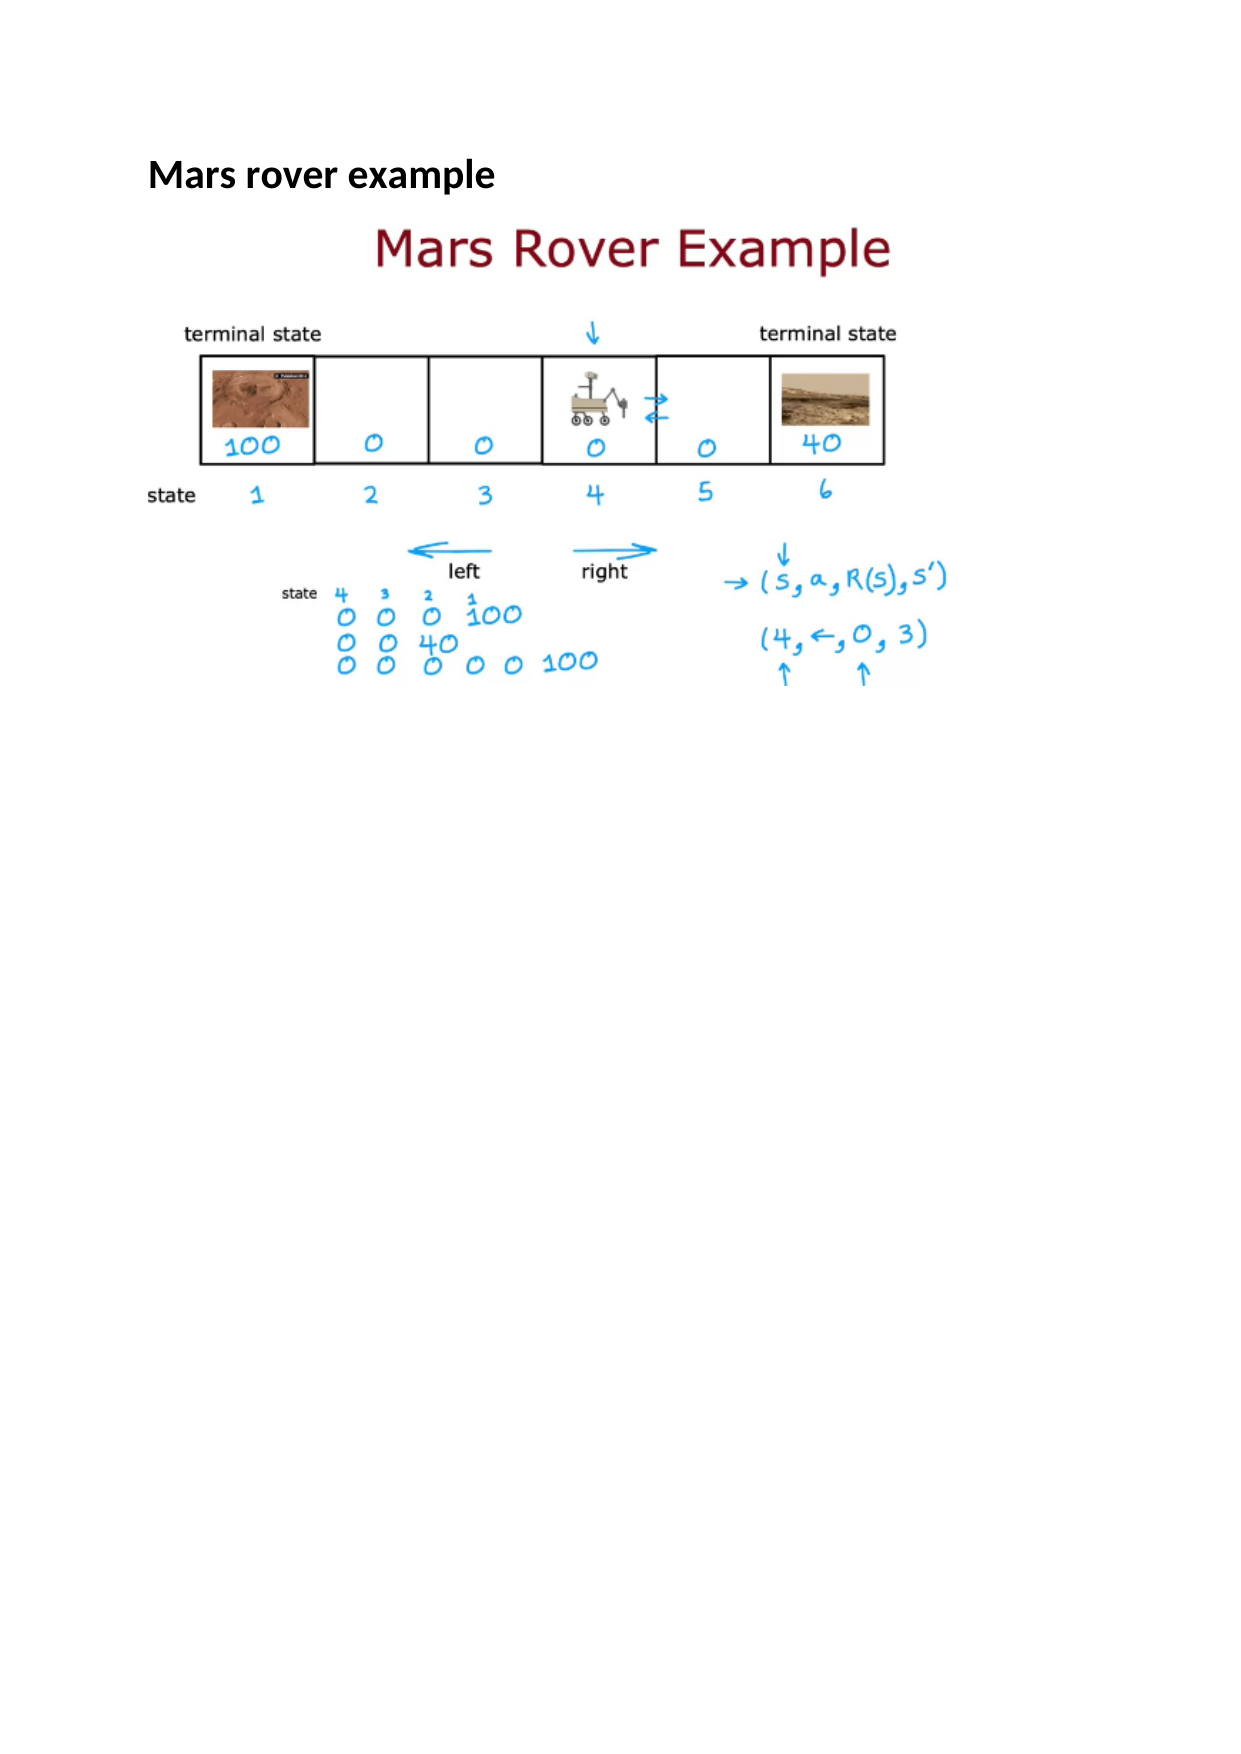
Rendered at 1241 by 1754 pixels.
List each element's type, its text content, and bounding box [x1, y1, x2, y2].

picture [147, 219, 1093, 686]
text Mars rover example [148, 148, 1093, 198]
